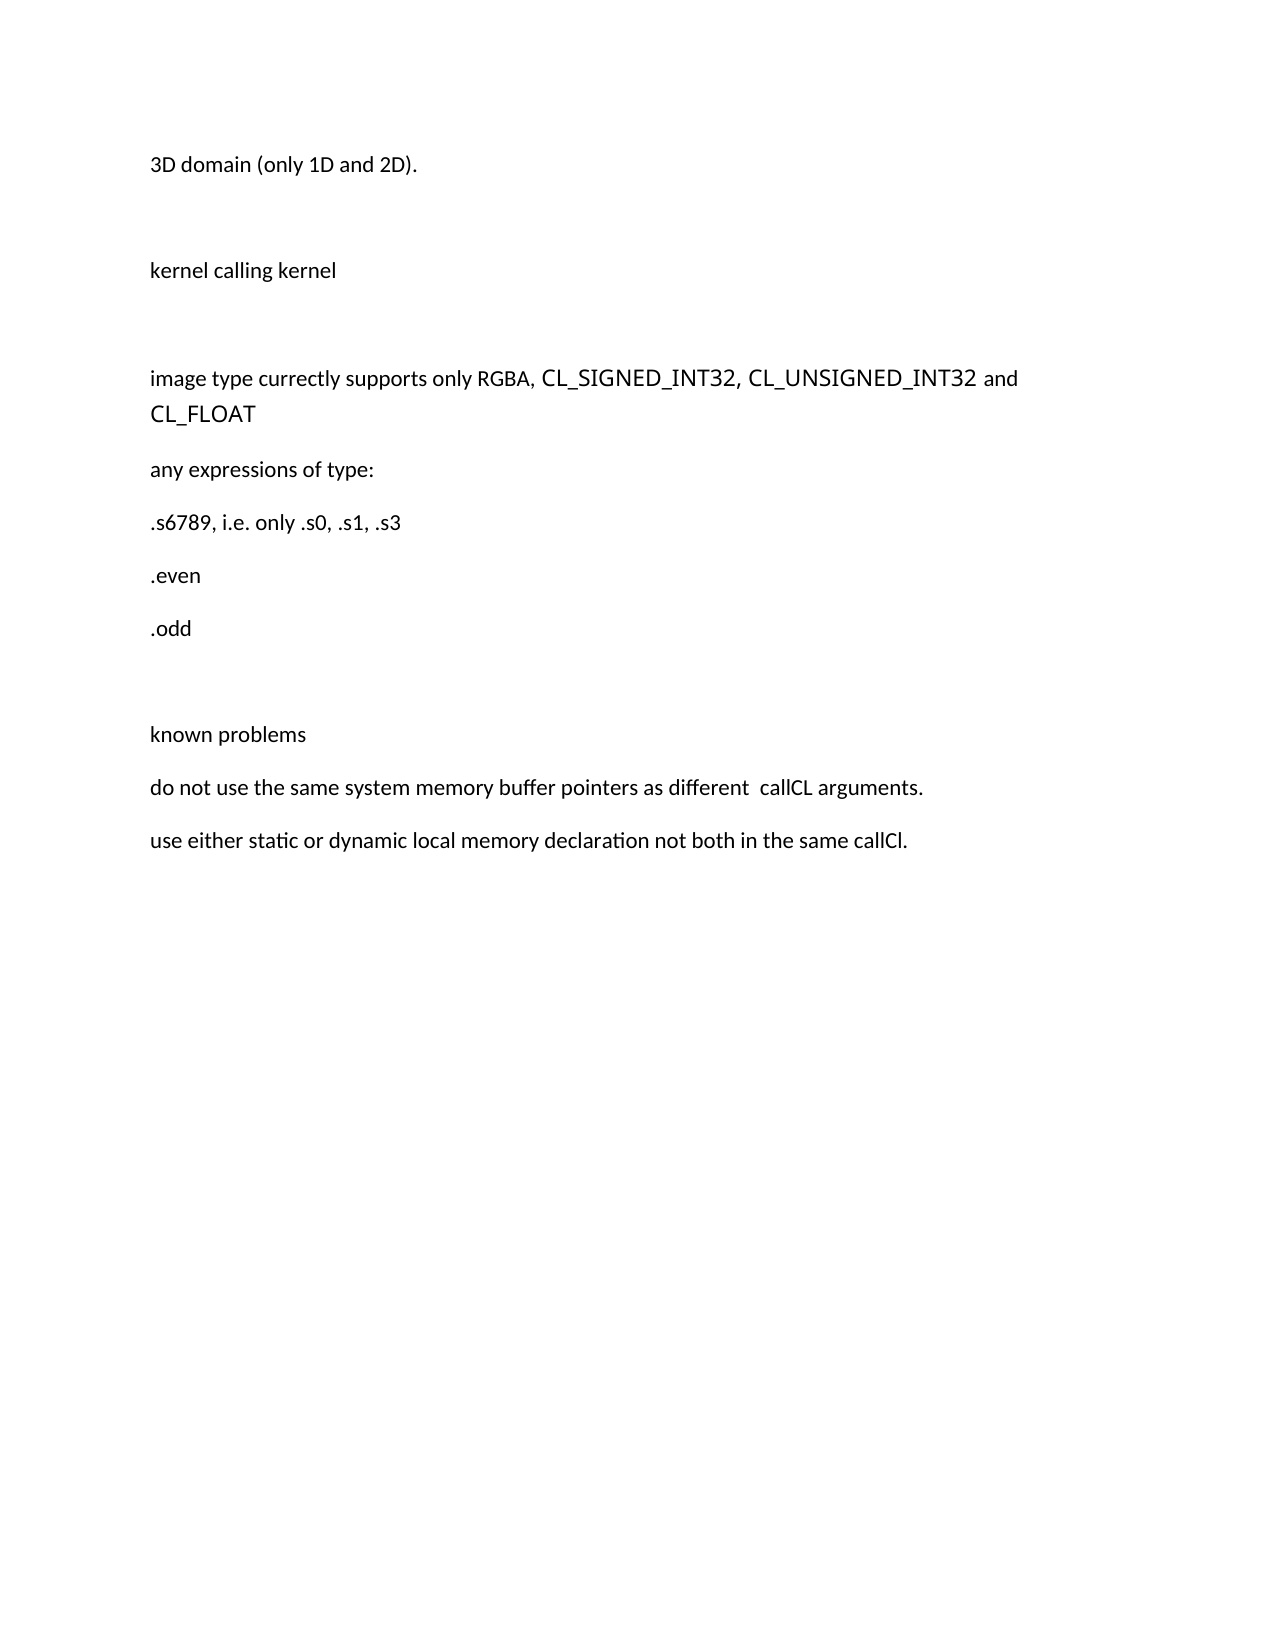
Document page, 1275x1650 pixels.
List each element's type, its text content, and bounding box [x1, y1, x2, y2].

text kernel calling kernel [150, 256, 1125, 284]
text use either static or dynamic local memory declaration not both in the same callCl. [150, 826, 1125, 854]
text image type currectly supports only RGBA, CL_SIGNED_INT32, CL_UNSIGNED_INT32 and CL_FLOAT [150, 362, 1125, 429]
text .odd [150, 614, 1125, 642]
text do not use the same system memory buffer pointers as different callCL arguments. [150, 773, 1125, 801]
text 3D domain (only 1D and 2D). [150, 150, 1125, 178]
text .s6789, i.e. only .s0, .s1, .s3 [150, 508, 1125, 536]
text any expressions of type: [150, 455, 1125, 483]
text known problems [150, 720, 1125, 748]
text .even [150, 561, 1125, 589]
